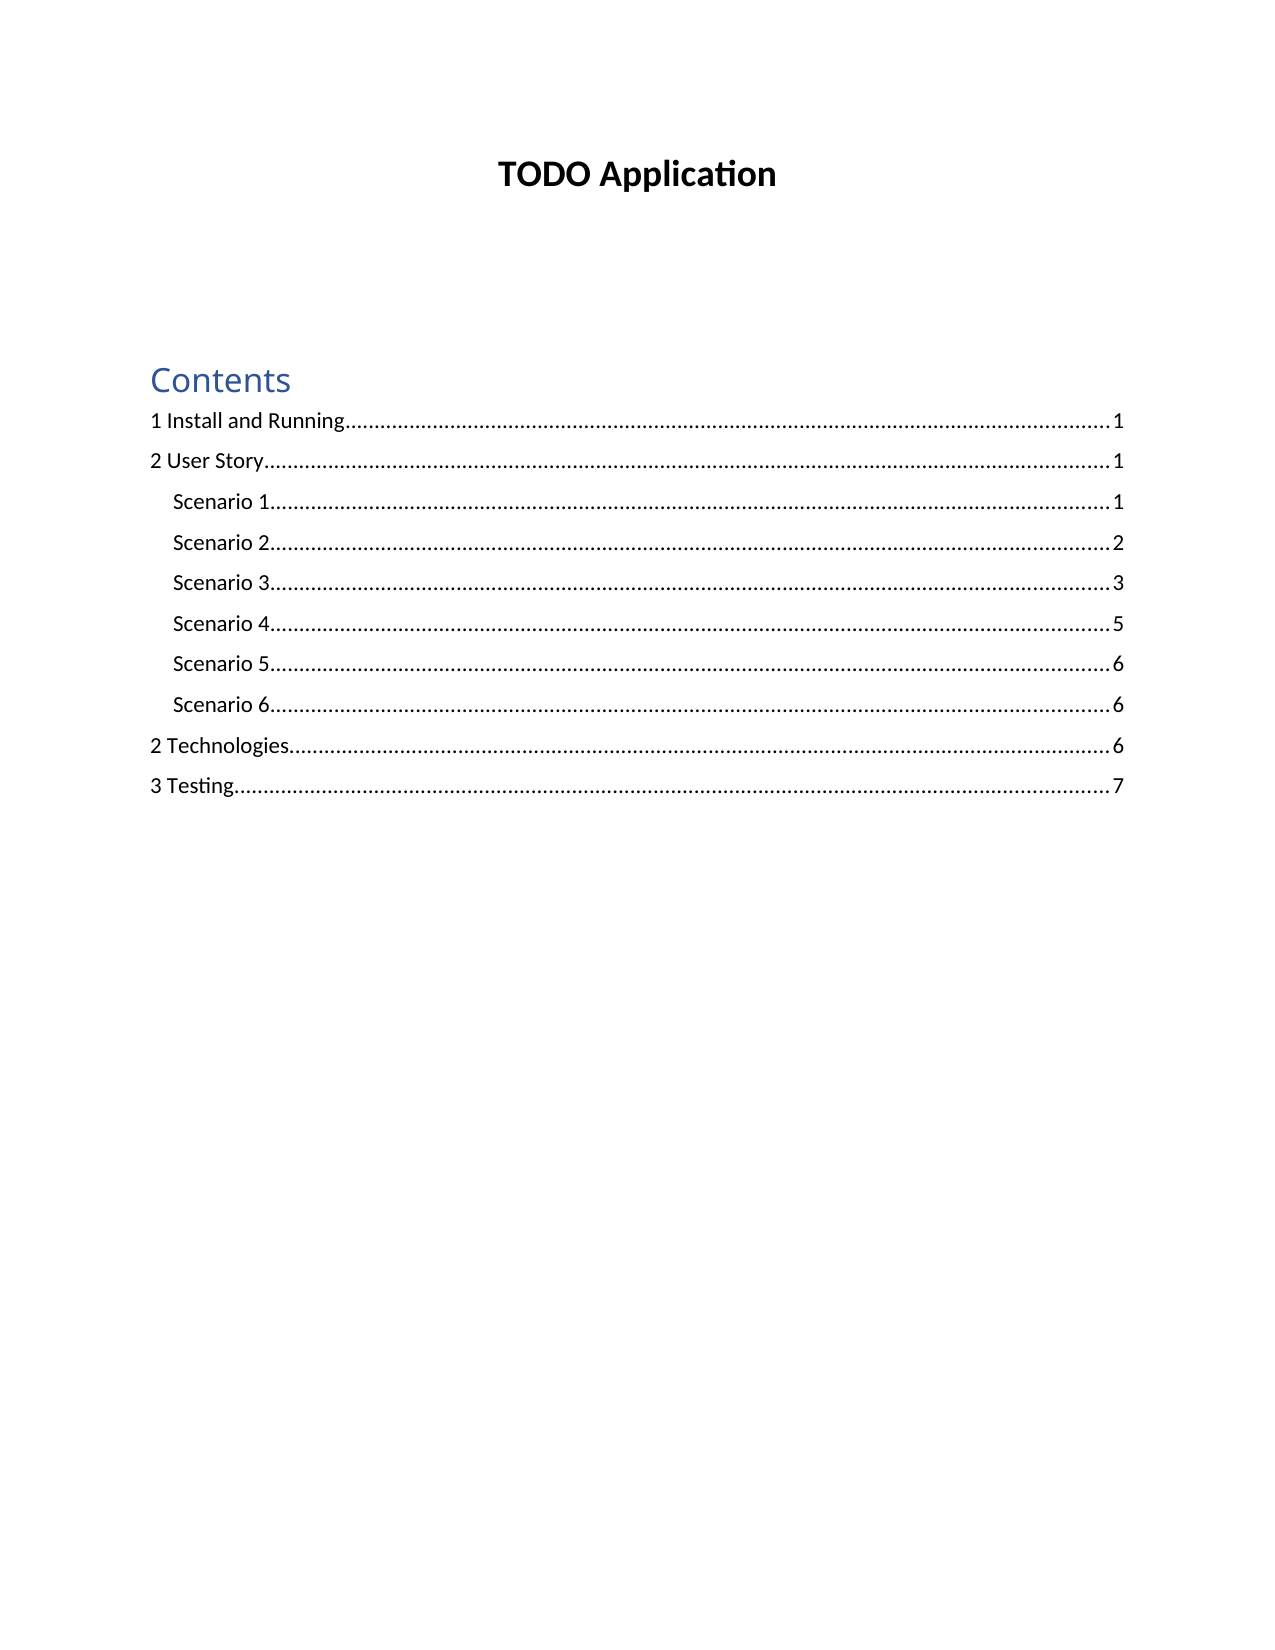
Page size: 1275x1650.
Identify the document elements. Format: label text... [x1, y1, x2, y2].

text TODO Application [150, 150, 1125, 196]
